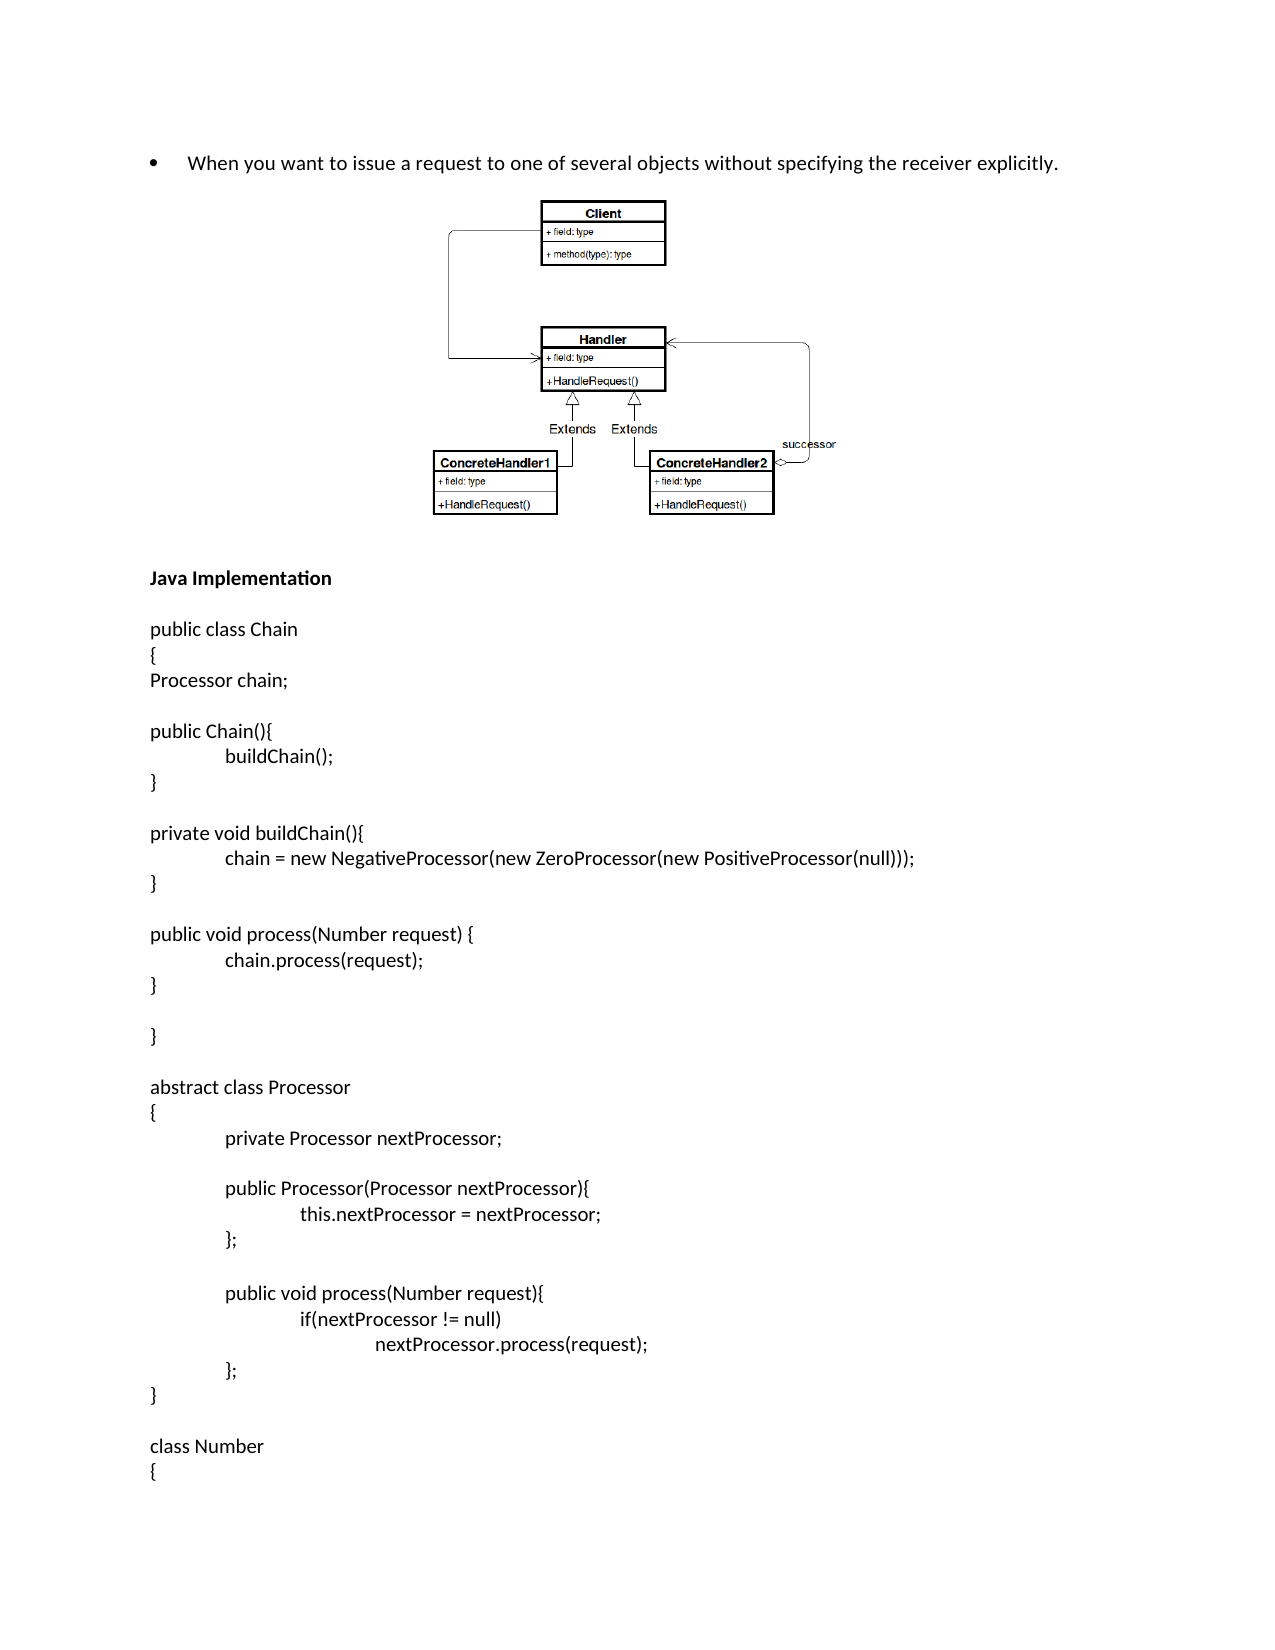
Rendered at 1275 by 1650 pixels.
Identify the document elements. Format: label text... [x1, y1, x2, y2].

text }; [150, 1226, 1125, 1252]
text { [150, 1458, 1125, 1484]
text public class Chain [150, 616, 1125, 642]
text } [150, 1382, 1125, 1408]
text chain = new NegativeProcessor(new ZeroProcessor(new PositiveProcessor(null))); [150, 845, 1125, 871]
text { [150, 642, 1125, 667]
text { [150, 1099, 1125, 1125]
text } [150, 871, 1125, 896]
text public void process(Number request) { [150, 921, 1125, 947]
text abstract class Processor [150, 1074, 1125, 1099]
text } [150, 972, 1125, 998]
text public Processor(Processor nextProcessor){ [150, 1176, 1125, 1201]
text public Chain(){ [150, 718, 1125, 743]
list When you want to issue a request to one of several objects without specifying the receiver explicitly. [150, 150, 1125, 175]
text }; [150, 1357, 1125, 1382]
text Java Implementation [150, 566, 1125, 591]
text chain.process(request); [150, 947, 1125, 972]
text nextProcessor.process(request); [150, 1331, 1125, 1357]
text } [150, 769, 1125, 794]
text if(nextProcessor != null) [150, 1306, 1125, 1331]
text } [150, 1023, 1125, 1048]
text private Processor nextProcessor; [150, 1125, 1125, 1150]
text private void buildChain(){ [150, 820, 1125, 845]
text public void process(Number request){ [150, 1281, 1125, 1306]
text class Number [150, 1433, 1125, 1458]
text buildChain(); [150, 743, 1125, 769]
text this.nextProcessor = nextProcessor; [150, 1201, 1125, 1226]
text Processor chain; [150, 667, 1125, 693]
